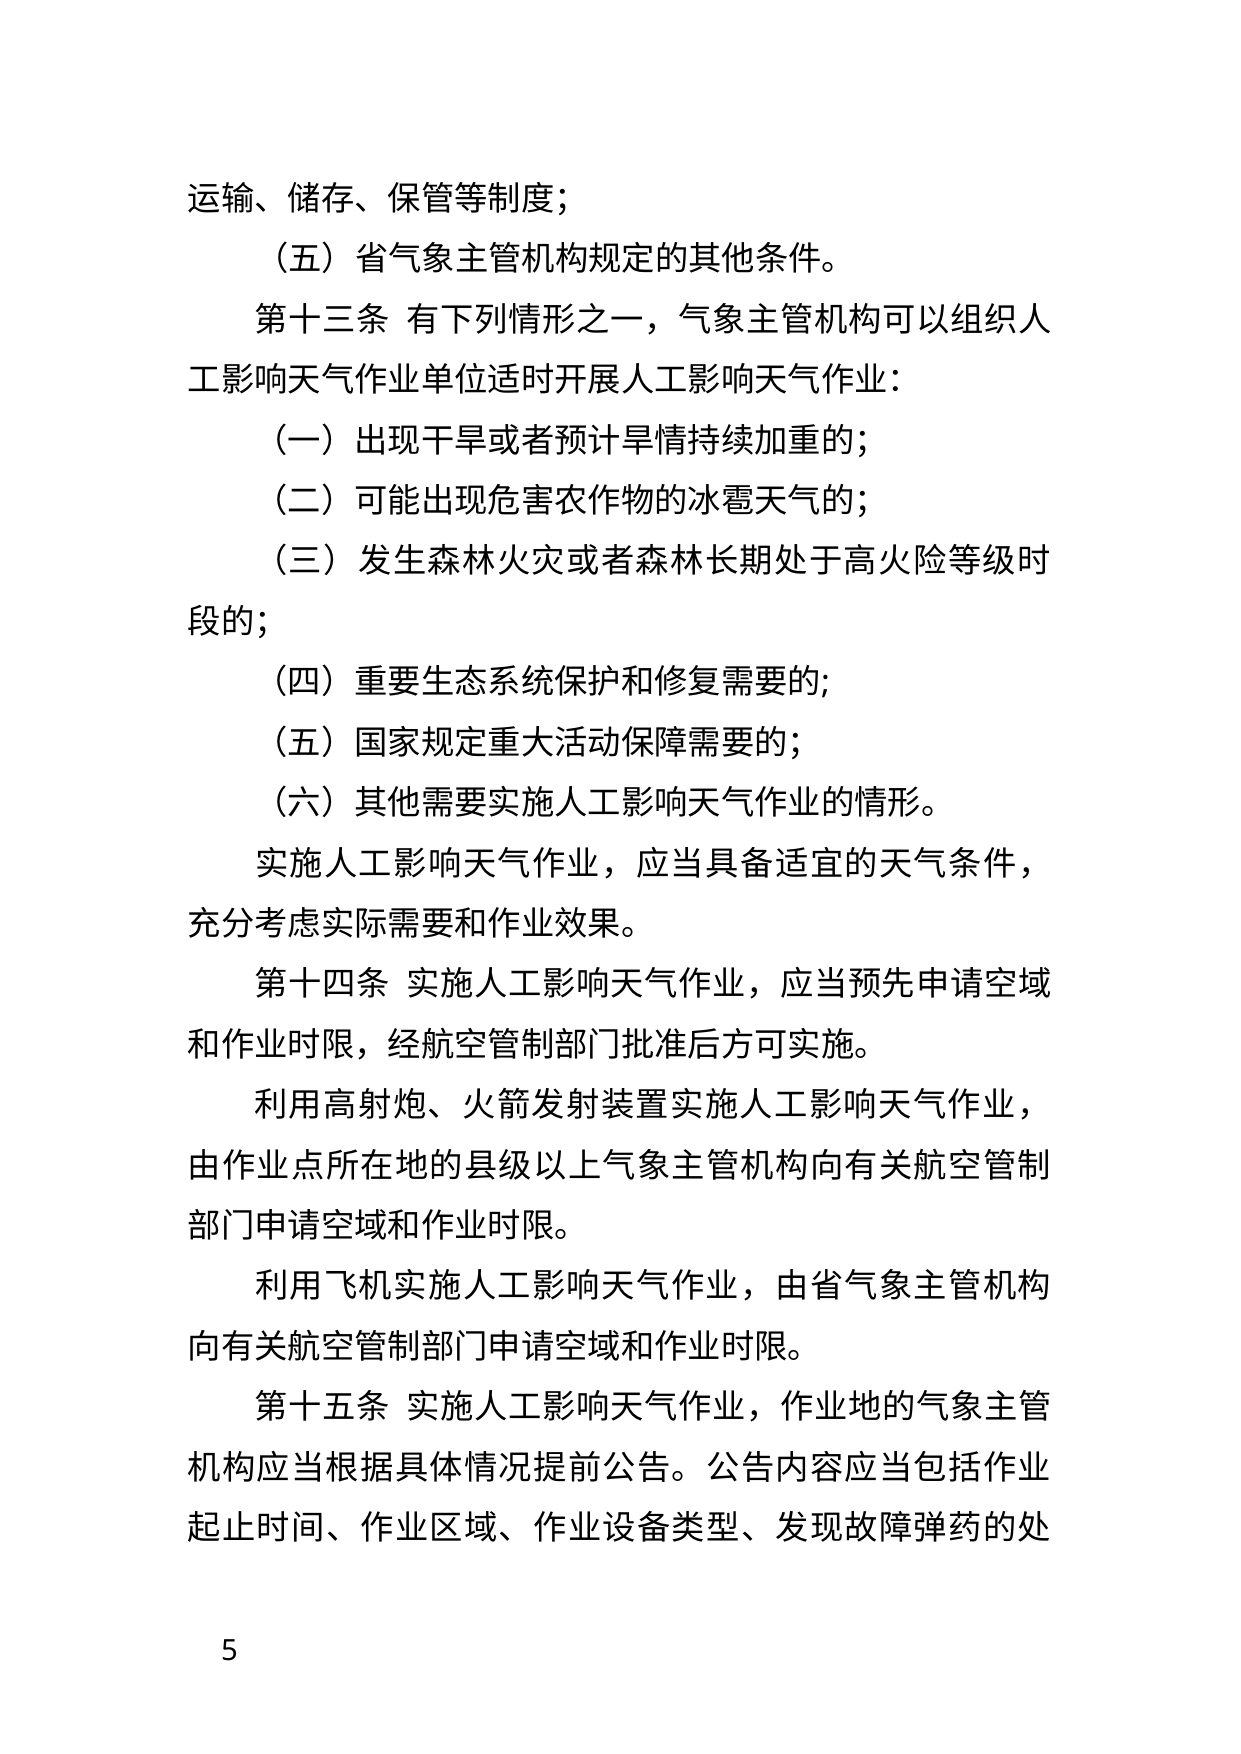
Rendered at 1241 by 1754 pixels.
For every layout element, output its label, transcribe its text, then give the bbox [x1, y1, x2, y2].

text （六）其他需要实施人工影响天气作业的情形。 [187, 766, 1053, 827]
text 第十四条 实施人工影响天气作业，应当预先申请空域和作业时限，经航空管制部门批准后方可实施。 [187, 947, 1053, 1068]
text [187, 1370, 1053, 1552]
text （四）重要生态系统保护和修复需要的; [187, 645, 1053, 706]
text 利用飞机实施人工影响天气作业，由省气象主管机构向有关航空管制部门申请空域和作业时限。 [187, 1249, 1053, 1370]
text （二）可能出现危害农作物的冰雹天气的； [187, 464, 1053, 524]
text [187, 162, 1053, 222]
text （五）省气象主管机构规定的其他条件。 [187, 222, 1053, 283]
text 利用高射炮、火箭发射装置实施人工影响天气作业，由作业点所在地的县级以上气象主管机构向有关航空管制部门申请空域和作业时限。 [187, 1068, 1053, 1249]
text 实施人工影响天气作业，应当具备适宜的天气条件，充分考虑实际需要和作业效果。 [187, 827, 1053, 947]
text 第十三条 有下列情形之一，气象主管机构可以组织人工影响天气作业单位适时开展人工影响天气作业： [187, 283, 1053, 404]
text （三）发生森林火灾或者森林长期处于高火险等级时段的； [187, 524, 1053, 645]
text （五）国家规定重大活动保障需要的； [187, 706, 1053, 766]
text （一）出现干旱或者预计旱情持续加重的； [187, 404, 1053, 464]
